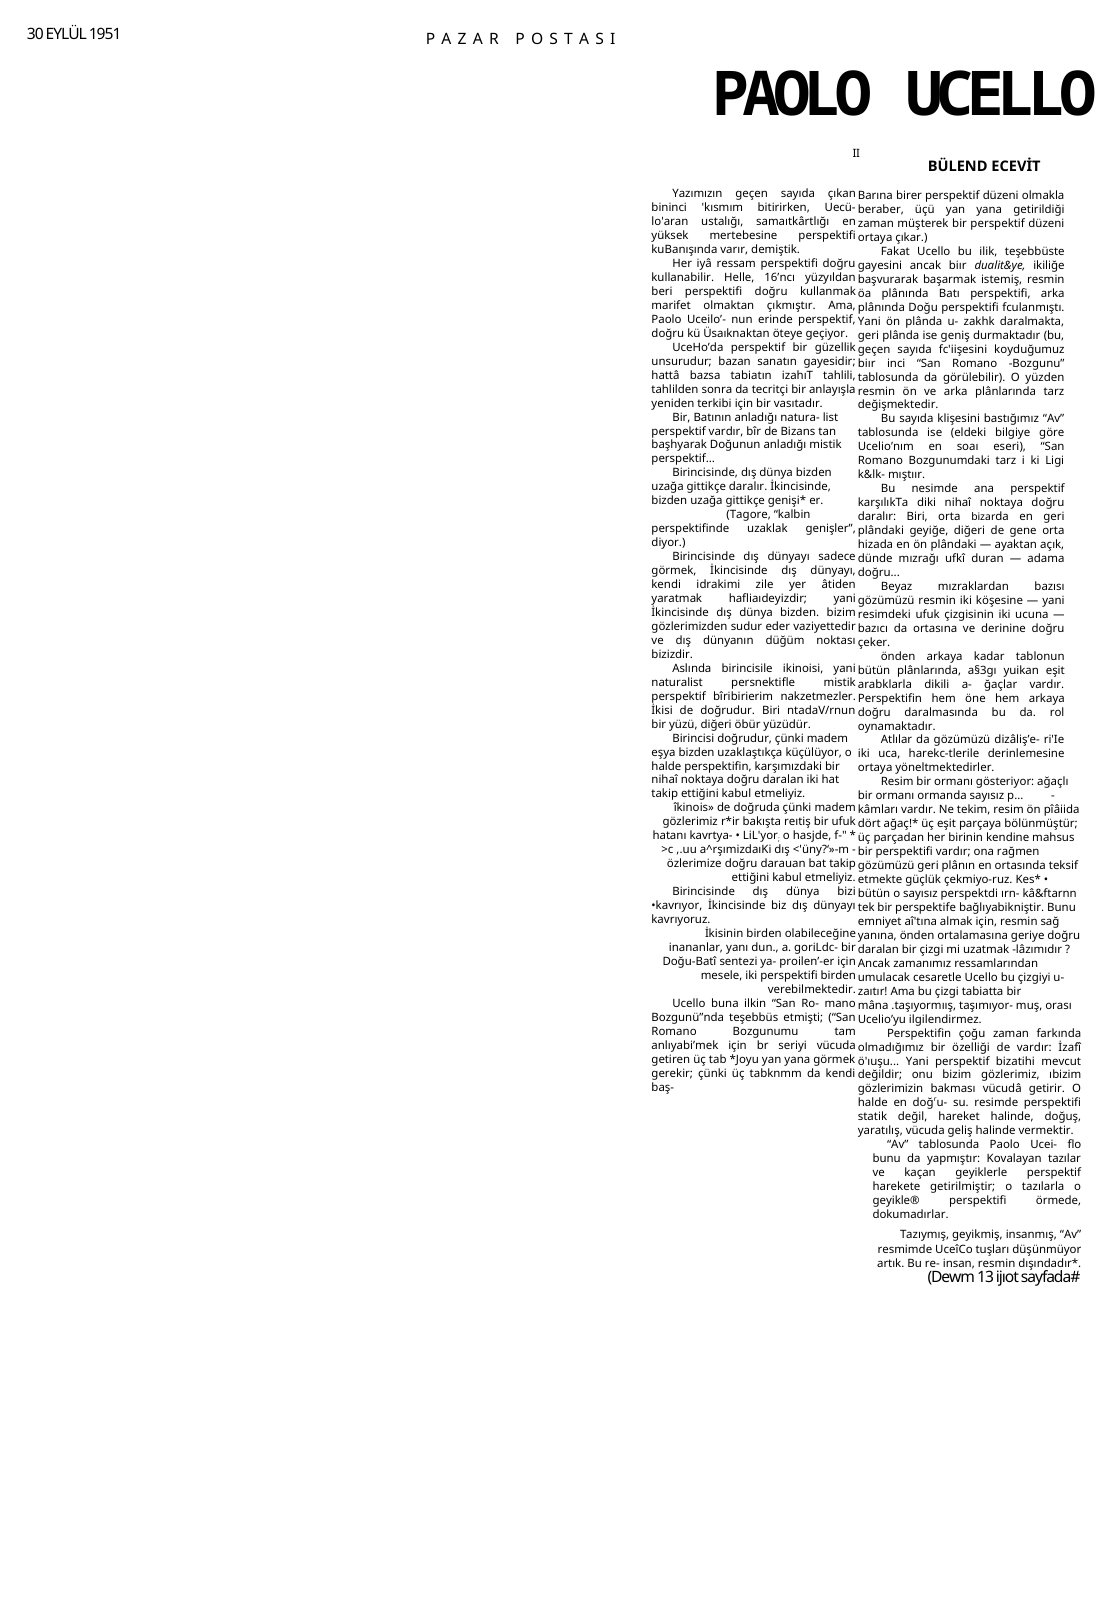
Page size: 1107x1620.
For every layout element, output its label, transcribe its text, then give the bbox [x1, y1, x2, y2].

text Atlılar da gözümüzü dizâliş’e- ri'Ie iki uca, harekc-tlerile derinlemesine ortaya yöneltmektedirler. [858, 733, 1064, 775]
text UceHo’da perspektif bir güzellik unsurudur; bazan sanatın gayesidir; hattâ bazsa tabiatın izahıT tahlili, tahlilden sonra da tecritçi bir anlayışla yeniden terkibi için bir vasıtadır. [651, 340, 856, 410]
text paolo ucello [712, 54, 1102, 131]
text PAZAR POSTASI [426, 32, 616, 47]
text Birincisi doğrudur, çünki madem eşya bizden uzaklaştıkça küçülüyor, o halde perspektifin, karşımızdaki bir nihaî noktaya doğru daralan iki hat takip ettiğini kabul etmeliyiz. [651, 731, 856, 801]
text İkisinin birden olabileceğine inananlar, yanı dun., a. goriLdc- bir Doğu-Batî sentezi ya- proilen’-er için mesele, iki perspektifi birden verebilmektedir. [651, 926, 856, 996]
text kâmları vardır. Ne tekim, resim ön pîâiida dört ağaç!* üç eşit parçaya bölünmüştür; üç parçadan her birinin kendine mahsus bir perspektifi vardır; ona rağmen gözümüzü geri plânın en ortasında teksif etmekte güçlük çekmiyo-ruz. Kes* • bütün o sayısız perspektdi ırn- kâ&ftarnn tek bir perspektife bağlıyabikniştir. Bunu emniyet aî'tına almak için, resmin sağ yanına, önden ortalamasına geriye doğru daralan bir çizgi mi uzatmak -lâzımıdır ? Ancak zamanımız ressamlarından umulacak cesaretle Ucello bu çizgiyi u- zaıtır! Ama bu çizgi tabiatta bir mâna .taşıyormıış, taşımıyor- muş, orası Ucelio’yu ilgilendirmez. [858, 803, 1081, 1026]
text Birincisinde dış dünyayı sadece görmek, İkincisinde dış dünyayı, kendi idrakimi zile yer âtiden yaratmak hafliaıdeyizdir; yani İkincisinde dış dünya bizden. bizim gözlerimizden sudur eder vaziyettedir ve dış dünyanın düğüm noktası bizizdir. [651, 549, 856, 661]
text Aslında birincisile ikinoisi, yani naturalist persnektifle mistik perspektif bîribirierim nakzetmezler. İkisi de doğrudur. Biri ntadaV/rnun bir yüzü, diğeri öbür yüzüdür. [651, 661, 856, 731]
text “Av” tablosunda Paolo Ucei- flo bunu da yapmıştır: Kovalayan tazılar ve kaçan geyiklerle perspektif harekete getirilmiştir; o tazılarla o geyikle® perspektifi örmede, dokumadırlar. [872, 1138, 1081, 1221]
text BÜLEND ECEVİT [928, 159, 1041, 174]
text Her iyâ ressam perspektifi doğru kullanabilir. Helle, 16’ncı yüzyıldan beri perspektifi doğru kullanmak marifet olmaktan çıkmıştır. Ama, Paolo Uceilo’- nun erinde perspektif, doğru kü Üsaıknaktan öteye geçiyor. [651, 256, 856, 340]
text Bu sayıda klişesini bastığımız “Av” tablosunda ise (eldeki bilgiye göre Ucelio’nım en soaı eseri), “San Romano Bozgunumdaki tarz i ki Ligi k&lk- mıştıır. [858, 412, 1064, 482]
text Birincisinde, dış dünya bizden uzağa gittikçe daralır. İkincisinde, bizden uzağa gittikçe genişi* er. (Tagore, “kalbin [651, 466, 856, 521]
text Beyaz mızraklardan bazısı gözümüzü resmin iki köşesine — yani resimdeki ufuk çizgisinin iki ucuna — bazıcı da ortasına ve derinine doğru çeker. [858, 579, 1064, 649]
text îkinois» de doğruda çünki madem gözlerimiz r*ir bakışta reıtiş bir ufuk hatanı kavrtya- • LiL'yor; o hasjde, f-" * >c ,.uu a^rşımizdaıKi dış <'üny?‘»-m -özlerimize doğru darauan bat takip ettiğini kabul etmeliyiz. [651, 801, 856, 884]
text Barına birer perspektif düzeni olmakla beraber, üçü yan yana getirildiği zaman müşterek bir perspektif düzeni ortaya çıkar.) [858, 188, 1064, 244]
text Birincisinde dış dünya bizi •kavrıyor, İkincisinde biz dış dünyayı kavrıyoruz. [651, 884, 856, 926]
text perspektifinde uzaklak genişler”, diyor.) [651, 521, 856, 549]
text Bu nesimde ana perspektif karşılıkTa diki nihaî noktaya doğru daralır: Biri, orta bizarda en geri plândaki geyiğe, diğeri de gene orta hizada en ön plândaki — ayaktan açık, dünde mızrağı ufkî duran — adama doğru... [858, 482, 1064, 579]
text Yazımızın geçen sayıda çıkan bininci 'kısmım bitirirken, Uecü- lo'aran ustalığı, samaıtkârtlığı en yüksek mertebesine perspektifi kuBanışında varır, demiştik. [651, 186, 856, 256]
text Bir, Batının anladığı natura- list perspektif vardır, bîr de Bizans tan başhyarak Doğunun anladığı mistik perspektif... [651, 410, 856, 466]
text Tazıymış, geyikmiş, insanmış, “Av” resmimde UceîCo tuşları düşünmüyor artık. Bu re- insan, resmin dışındadır*. (Dewm 13 ijıot sayfada# [858, 1227, 1081, 1285]
text 30 EYLÜL 1951 [27, 27, 122, 42]
text önden arkaya kadar tablonun bütün plânlarında, a§3gı yuikan eşit arabklarla dikili a- ğaçlar vardır. Perspektifin hem öne hem arkaya doğru daralmasında bu da. rol oynamaktadır. [858, 649, 1064, 733]
text Ucello buna ilkin “San Ro- mano Bozgunü”nda teşebbüs etmişti; (“San Romano Bozgunumu tam anlıyabi’mek için br seriyi vücuda getiren üç tab *Joyu yan yana görmek gerekir; çünki üç tabknmm da kendi baş- [651, 996, 856, 1094]
text Fakat Ucello bu ilik, teşebbüste gayesini ancak biır dualit&ye, ikiliğe başvurarak başarmak istemiş, resmin öa plânında Batı perspektifi, arka plânında Doğu perspektifi fculanmıştı. Yani ön plânda u- zakhk daralmakta, geri plânda ise geniş durmaktadır (bu, geçen sayıda fc'iişesini koyduğumuz biır inci “San Romano -Bozgunu” tablosunda da görülebilir). O yüzden resmin ön ve arka plânlarında tarz değişmektedir. [858, 244, 1064, 412]
text Resim bir ormanı gösteriyor: ağaçlı bir ormanı ormanda sayısız p... - [858, 775, 1081, 803]
text Perspektifin çoğu zaman farkında olmadığımız bir özelliği de vardır: İzafî ö'ıuşu... Yani perspektif bizatihi mevcut değildir; onu bizim gözlerimiz, ıbizim gözlerimizin bakması vücudâ getirir. O halde en doğru- su. resimde perspektifi statik değil, hareket halinde, doğuş, yaratılış, vücuda geliş halinde vermektir. [858, 1026, 1081, 1138]
